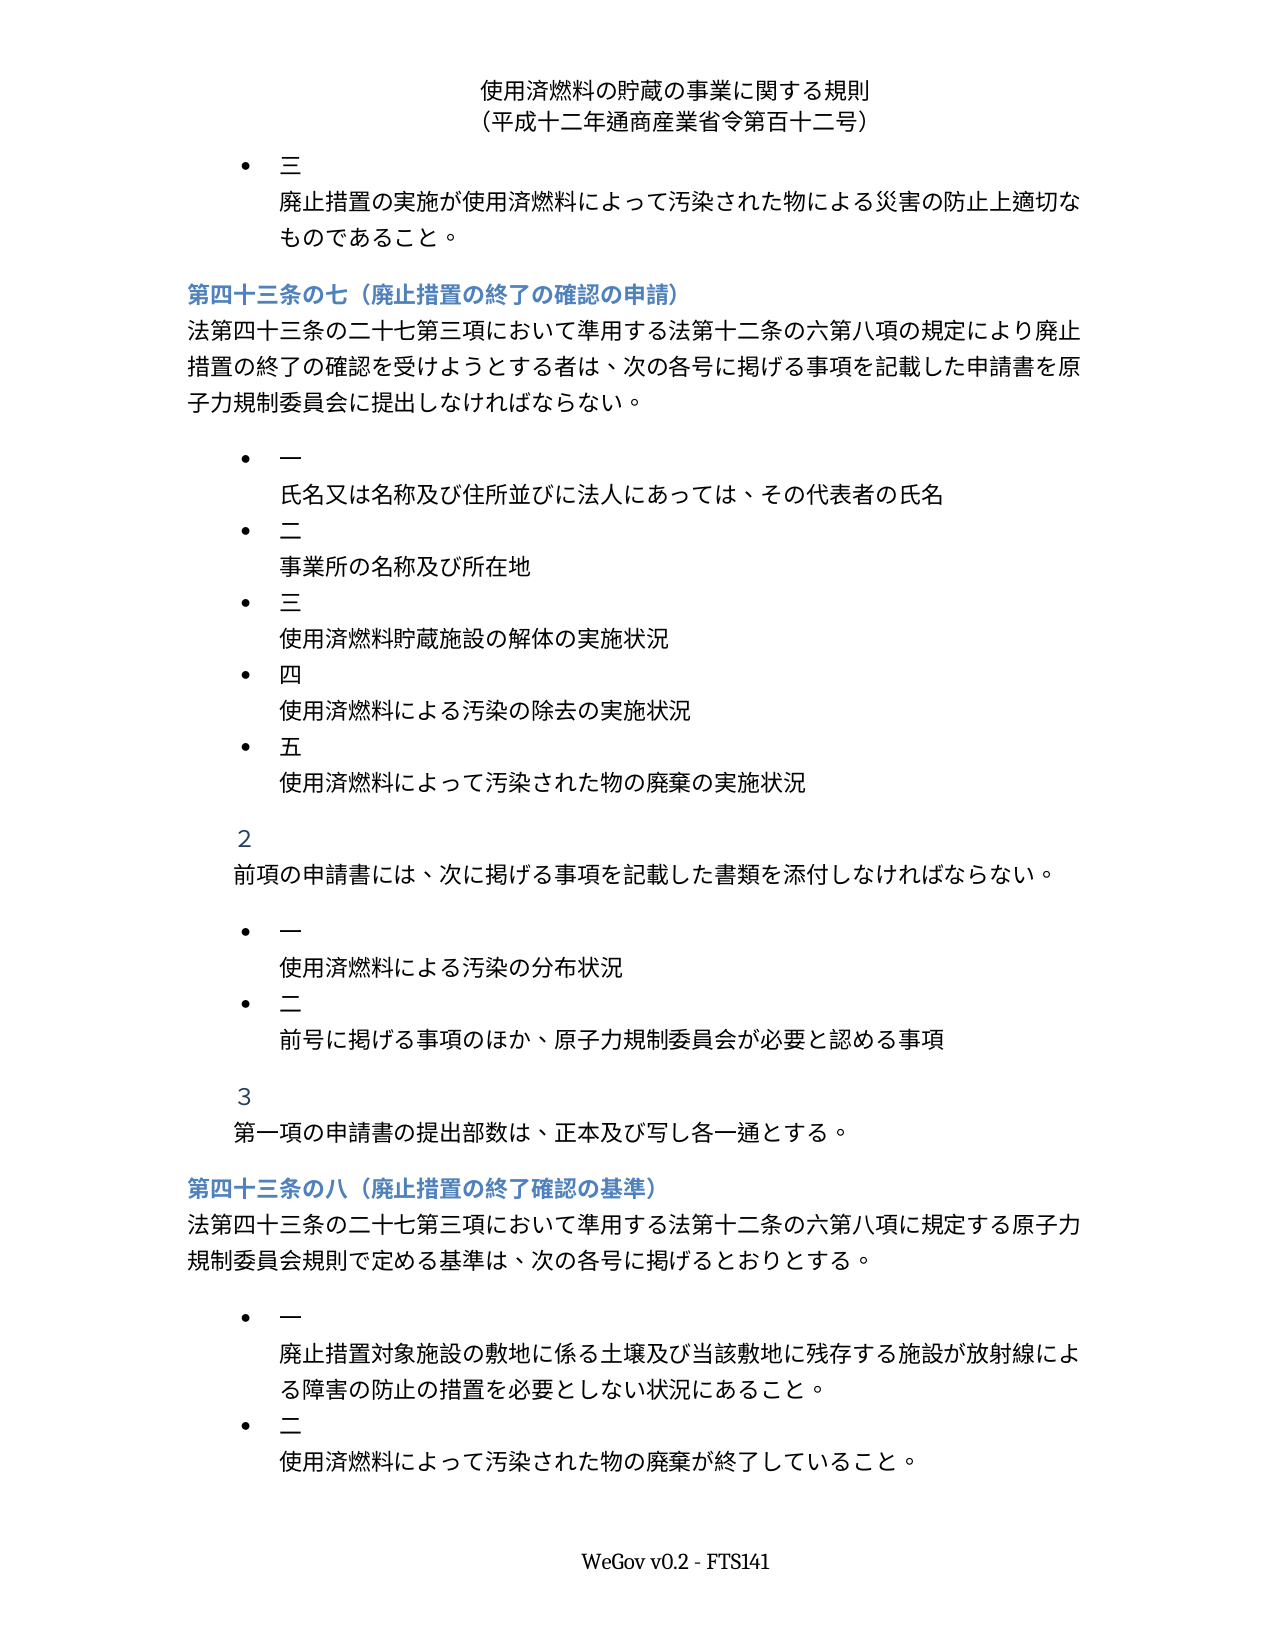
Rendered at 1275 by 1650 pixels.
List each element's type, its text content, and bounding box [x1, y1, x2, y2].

list 五 使用済燃料によって汚染された物の廃棄の実施状況 [242, 731, 1087, 798]
subtitle ２ [233, 823, 1087, 855]
subtitle ３ [233, 1081, 1087, 1112]
text 法第四十三条の二十七第三項において準用する法第十二条の六第八項に規定する原子力規制委員会規則で定める基準は、次の各号に掲げるとおりとする。 [187, 1209, 1087, 1277]
subtitle 第四十三条の七（廃止措置の終了の確認の申請） [187, 279, 1087, 310]
subtitle 第四十三条の八（廃止措置の終了確認の基準） [187, 1173, 1087, 1205]
list 一 廃止措置対象施設の敷地に係る土壌及び当該敷地に残存する施設が放射線による障害の防止の措置を必要としない状況にあること。 [242, 1302, 1087, 1405]
list 一 使用済燃料による汚染の分布状況 [242, 916, 1087, 983]
list 二 使用済燃料によって汚染された物の廃棄が終了していること。 [242, 1410, 1087, 1477]
text 法第四十三条の二十七第三項において準用する法第十二条の六第八項の規定により廃止措置の終了の確認を受けようとする者は、次の各号に掲げる事項を記載した申請書を原子力規制委員会に提出しなければならない。 [187, 314, 1087, 418]
list 二 事業所の名称及び所在地 [242, 515, 1087, 582]
list 三 廃止措置の実施が使用済燃料によって汚染された物による災害の防止上適切なものであること。 [242, 150, 1087, 253]
text 前項の申請書には、次に掲げる事項を記載した書類を添付しなければならない。 [233, 859, 1087, 891]
list 四 使用済燃料による汚染の除去の実施状況 [242, 659, 1087, 726]
list 一 氏名又は名称及び住所並びに法人にあっては、その代表者の氏名 [242, 443, 1087, 510]
list 三 使用済燃料貯蔵施設の解体の実施状況 [242, 587, 1087, 654]
list 二 前号に掲げる事項のほか、原子力規制委員会が必要と認める事項 [242, 988, 1087, 1055]
text 第一項の申請書の提出部数は、正本及び写し各一通とする。 [233, 1117, 1087, 1148]
